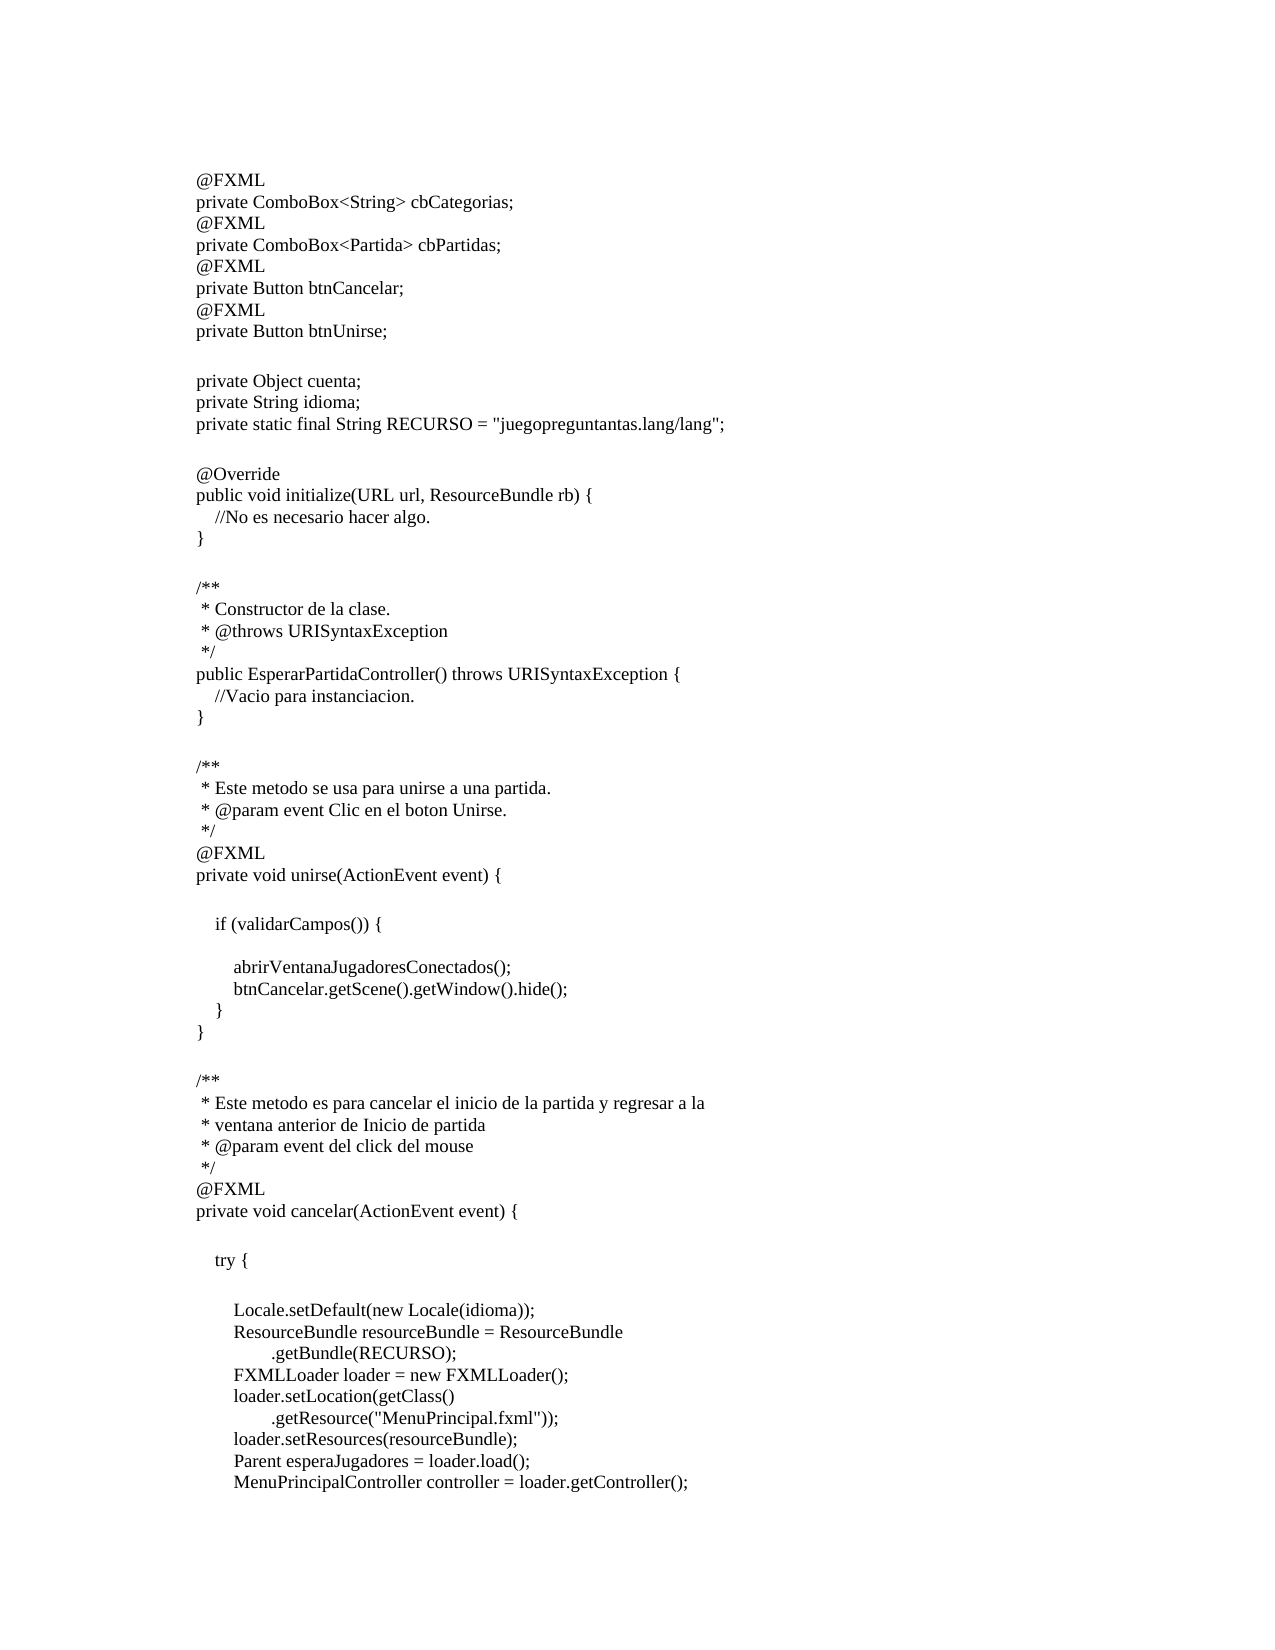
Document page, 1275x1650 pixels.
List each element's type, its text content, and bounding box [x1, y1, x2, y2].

text loader.setResources(resourceBundle); [177, 1428, 1098, 1450]
text */ [177, 820, 1098, 842]
text * @param event Clic en el boton Unirse. [177, 799, 1098, 820]
text @FXML [177, 298, 1098, 320]
text btnCancelar.getScene().getWindow().hide(); [177, 978, 1098, 999]
text private ComboBox<String> cbCategorias; [177, 191, 1098, 212]
text private void unirse(ActionEvent event) { [177, 863, 1098, 885]
text */ [177, 1157, 1098, 1178]
text //Vacio para instanciacion. [177, 684, 1098, 706]
text * Este metodo es para cancelar el inicio de la partida y regresar a la [177, 1092, 1098, 1113]
text * Este metodo se usa para unirse a una partida. [177, 777, 1098, 799]
text private void cancelar(ActionEvent event) { [177, 1200, 1098, 1221]
text try { [177, 1249, 1098, 1271]
text if (validarCampos()) { [177, 913, 1098, 934]
text //No es necesario hacer algo. [177, 506, 1098, 527]
text public EsperarPartidaController() throws URISyntaxException { [177, 663, 1098, 684]
text @FXML [177, 842, 1098, 863]
text @Override [177, 462, 1098, 484]
text FXMLLoader loader = new FXMLLoader(); [177, 1364, 1098, 1385]
text .getBundle(RECURSO); [177, 1342, 1098, 1364]
text @FXML [177, 255, 1098, 277]
text } [177, 1021, 1098, 1042]
text @FXML [177, 169, 1098, 191]
text private Object cuenta; [177, 370, 1098, 391]
text private ComboBox<Partida> cbPartidas; [177, 234, 1098, 255]
text public void initialize(URL url, ResourceBundle rb) { [177, 484, 1098, 506]
text private Button btnUnirse; [177, 320, 1098, 342]
text @FXML [177, 212, 1098, 234]
text /** [177, 577, 1098, 598]
text } [177, 527, 1098, 549]
text * @param event del click del mouse [177, 1135, 1098, 1157]
text * ventana anterior de Inicio de partida [177, 1113, 1098, 1135]
text /** [177, 1070, 1098, 1092]
text * @throws URISyntaxException [177, 620, 1098, 641]
text .getResource("MenuPrincipal.fxml")); [177, 1407, 1098, 1428]
text */ [177, 641, 1098, 663]
text ResourceBundle resourceBundle = ResourceBundle [177, 1321, 1098, 1342]
text } [177, 706, 1098, 728]
text private static final String RECURSO = "juegopreguntantas.lang/lang"; [177, 413, 1098, 434]
text abrirVentanaJugadoresConectados(); [177, 956, 1098, 978]
text @FXML [177, 1178, 1098, 1200]
text /** [177, 756, 1098, 777]
text private Button btnCancelar; [177, 277, 1098, 298]
text MenuPrincipalController controller = loader.getController(); [177, 1471, 1098, 1493]
text } [177, 999, 1098, 1021]
text loader.setLocation(getClass() [177, 1385, 1098, 1407]
text * Constructor de la clase. [177, 598, 1098, 620]
text Locale.setDefault(new Locale(idioma)); [177, 1299, 1098, 1321]
text private String idioma; [177, 391, 1098, 413]
text Parent esperaJugadores = loader.load(); [177, 1450, 1098, 1471]
